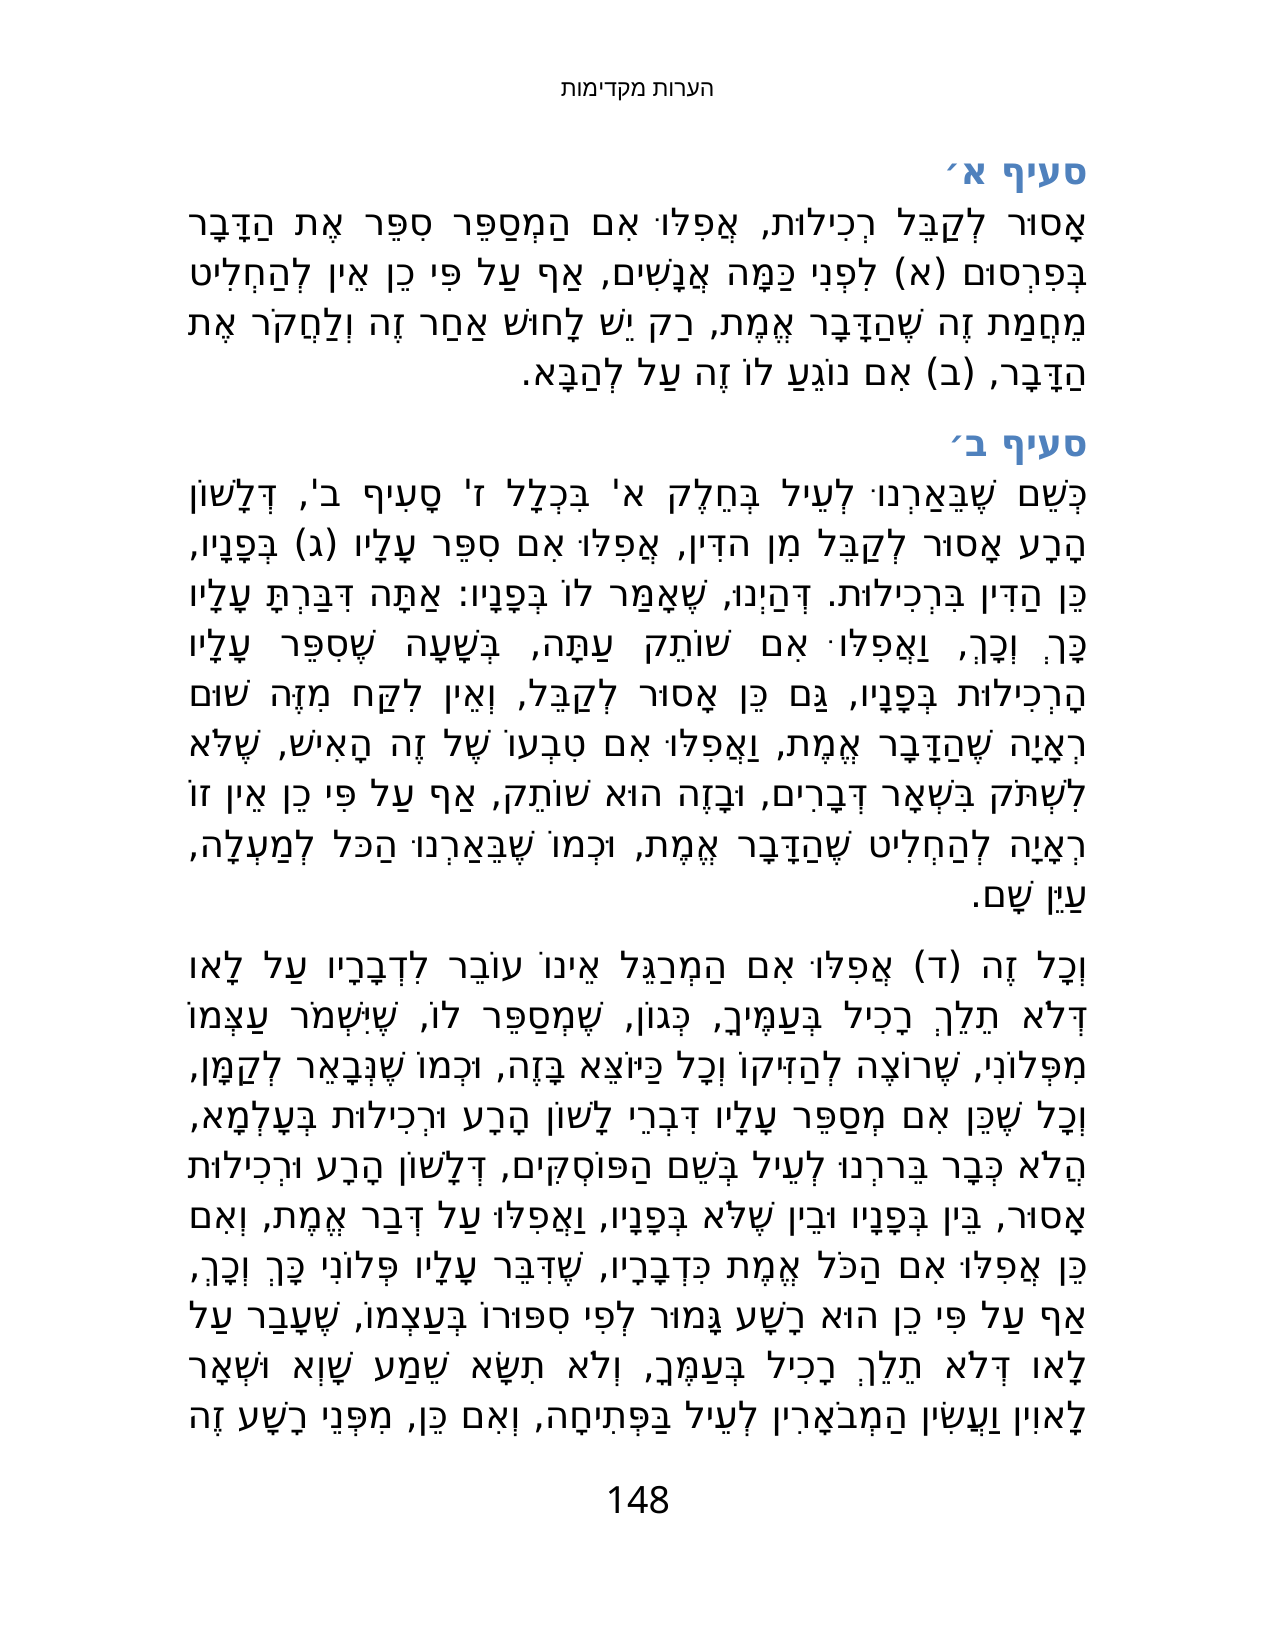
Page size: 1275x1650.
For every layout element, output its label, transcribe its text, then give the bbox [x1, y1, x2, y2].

text אָסוּר לְקַבֵּל רְכִילוּת, אֲפִלּוּ אִם הַמְסַפֵּר סִפֵּר אֶת הַדָּבָר בְּפִרְסוּם (א) לִפְנִי כַּמָּה אֲנָשִׁים, אַף עַל פִּי כֵן אֵין לְהַחְלִיט מֵחֲמַת זֶה שֶׁהַדָּבָר אֱמֶת, רַק יֵשׁ לָחוּשׁ אַחַר זֶה וְלַחֲקֹר אֶת הַדָּבָר, (ב) אִם נוֹגֵעַ לוֹ זֶה עַל לְהַבָּא. [187, 200, 1087, 394]
text כְּשֵׁם שֶׁבֵּאַרְנוּ לְעֵיל בְּחֵלֶק א' בִּכְלָל ז' סָעִיף ב', דְּלָשׁוֹן הָרָע אָסוּר לְקַבֵּל מִן הדִּין, אֲפִלּוּ אִם סִפֵּר עָלָיו (ג) בְּפָנָיו, כֵּן הַדִּין בִּרְכִילוּת. דְּהַיְנוּ, שֶׁאָמַּר לוֹ בְּפָנָיו: אַתָּה דִּבַּרְתָּ עָלָיו כָּךְ וְכָךְ, וַאֲפִלּוּ אִם שׁוֹתֵק עַתָּה, בְּשָׁעָה שֶׁסִפֵּר עָלָיו הָרְכִילוּת בְּפָנָיו, גַּם כֵּן אָסוּר לְקַבֵּל, וְאֵין לִקַּח מִזֶּה שׁוּם רְאָיָה שֶׁהַדָּבָר אֱמֶת, וַאֲפִלּוּ אִם טִבְעוֹ שֶׁל זֶה הָאִישׁ, שֶׁלֹּא לִשְׁתֹּק בִּשְׁאָר דְּבָרִים, וּבָזֶה הוּא שׁוֹתֵק, אַף עַל פִּי כֵן אֵין זוֹ רְאָיָה לְהַחְלִיט שֶׁהַדָּבָר אֱמֶת, וּכְמוֹ שֶׁבֵּאַרְנוּ הַכּל לְמַעְלָה, עַיֵּן שָׁם. [187, 471, 1087, 916]
subtitle סעיף א׳ [187, 150, 1087, 194]
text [187, 943, 1087, 1438]
subtitle סעיף ב׳ [187, 421, 1087, 465]
